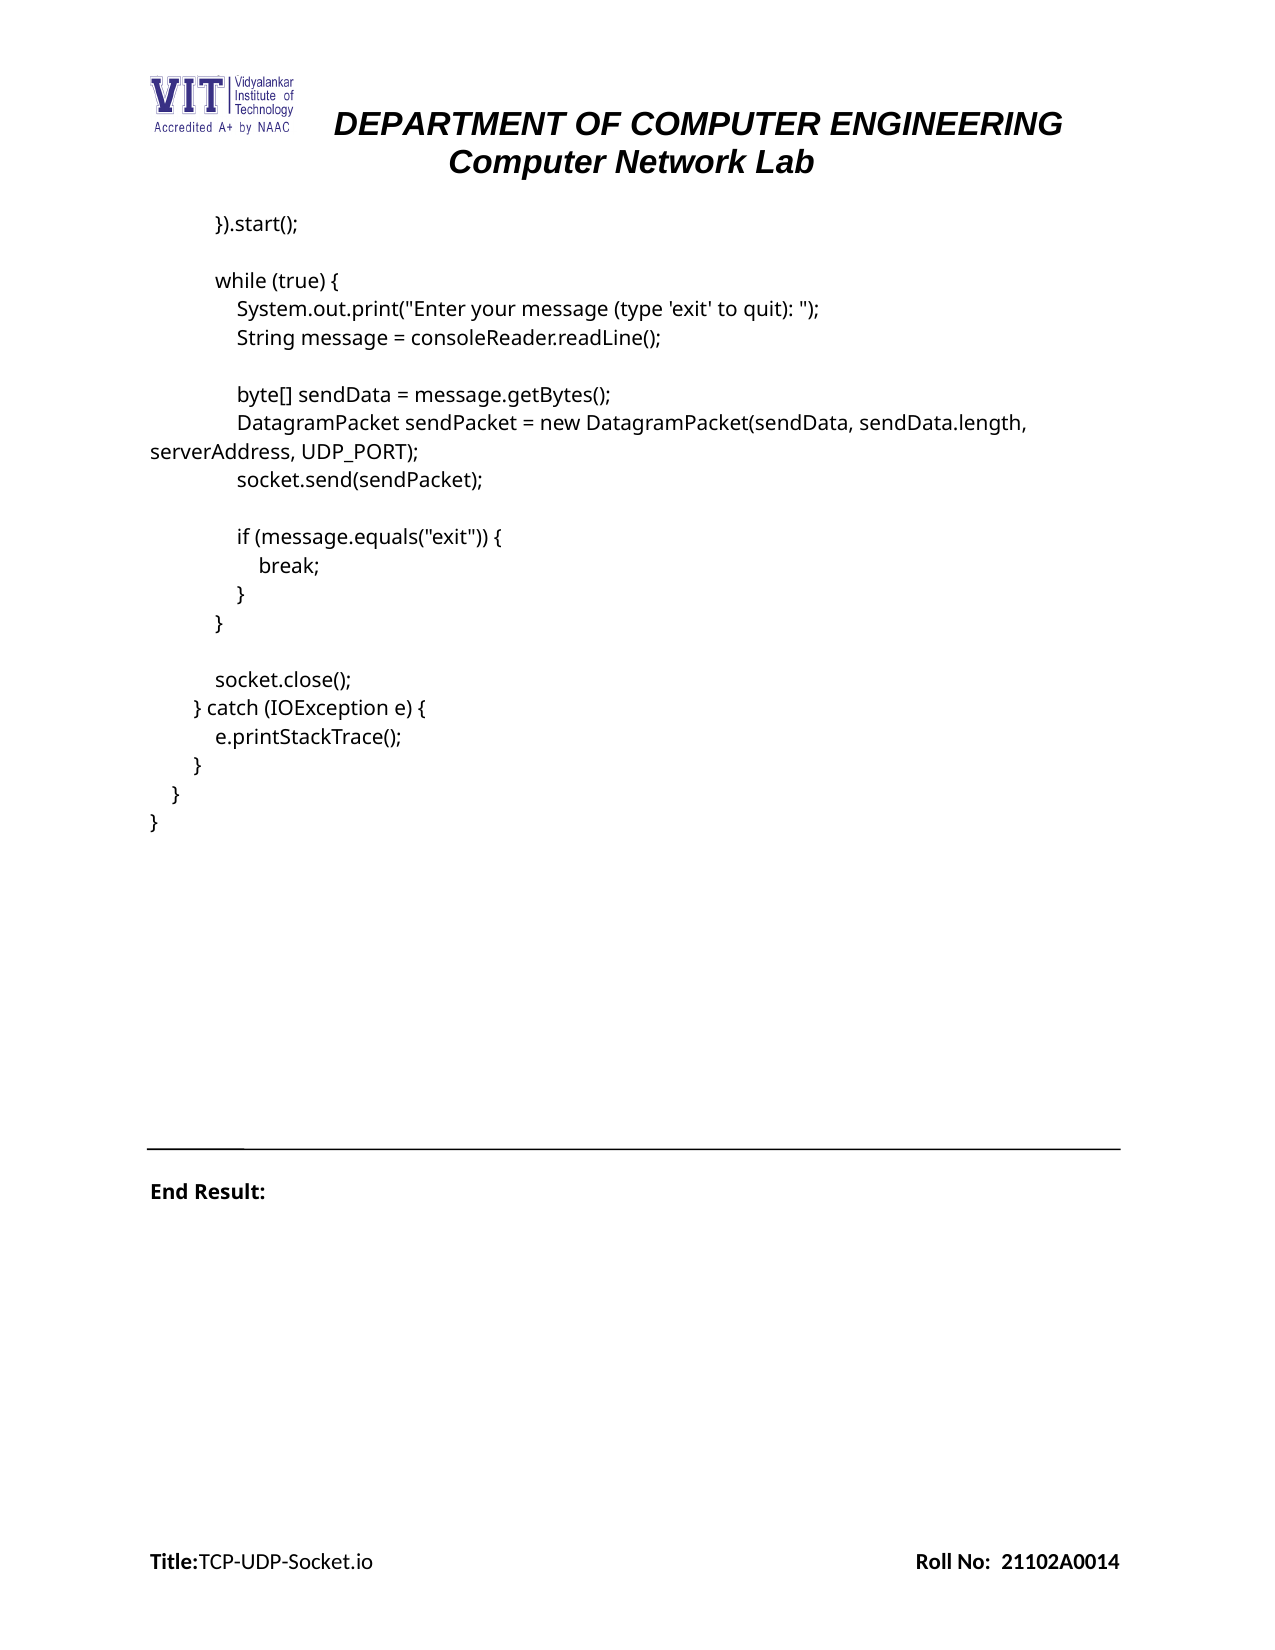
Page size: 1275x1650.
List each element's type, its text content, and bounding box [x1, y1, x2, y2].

text } catch (IOException e) { [150, 693, 1125, 722]
text byte[] sendData = message.getBytes(); [150, 380, 1125, 408]
text socket.send(sendPacket); [150, 465, 1125, 494]
text if (message.equals("exit")) { [150, 522, 1125, 551]
text }).start(); [150, 209, 1125, 237]
text socket.close(); [150, 665, 1125, 693]
text e.printStackTrace(); [150, 722, 1125, 750]
text } [150, 579, 1125, 608]
text End Result: [150, 1177, 1125, 1205]
text } [150, 779, 1125, 807]
text System.out.print("Enter your message (type 'exit' to quit): "); [150, 294, 1125, 323]
text break; [150, 551, 1125, 579]
text } [150, 750, 1125, 779]
text } [150, 807, 1125, 836]
text while (true) { [150, 266, 1125, 294]
text DatagramPacket sendPacket = new DatagramPacket(sendData, sendData.length, serverAddress, UDP_PORT); [150, 408, 1125, 465]
text String message = consoleReader.readLine(); [150, 323, 1125, 351]
text } [150, 608, 1125, 636]
picture [150, 75, 297, 135]
